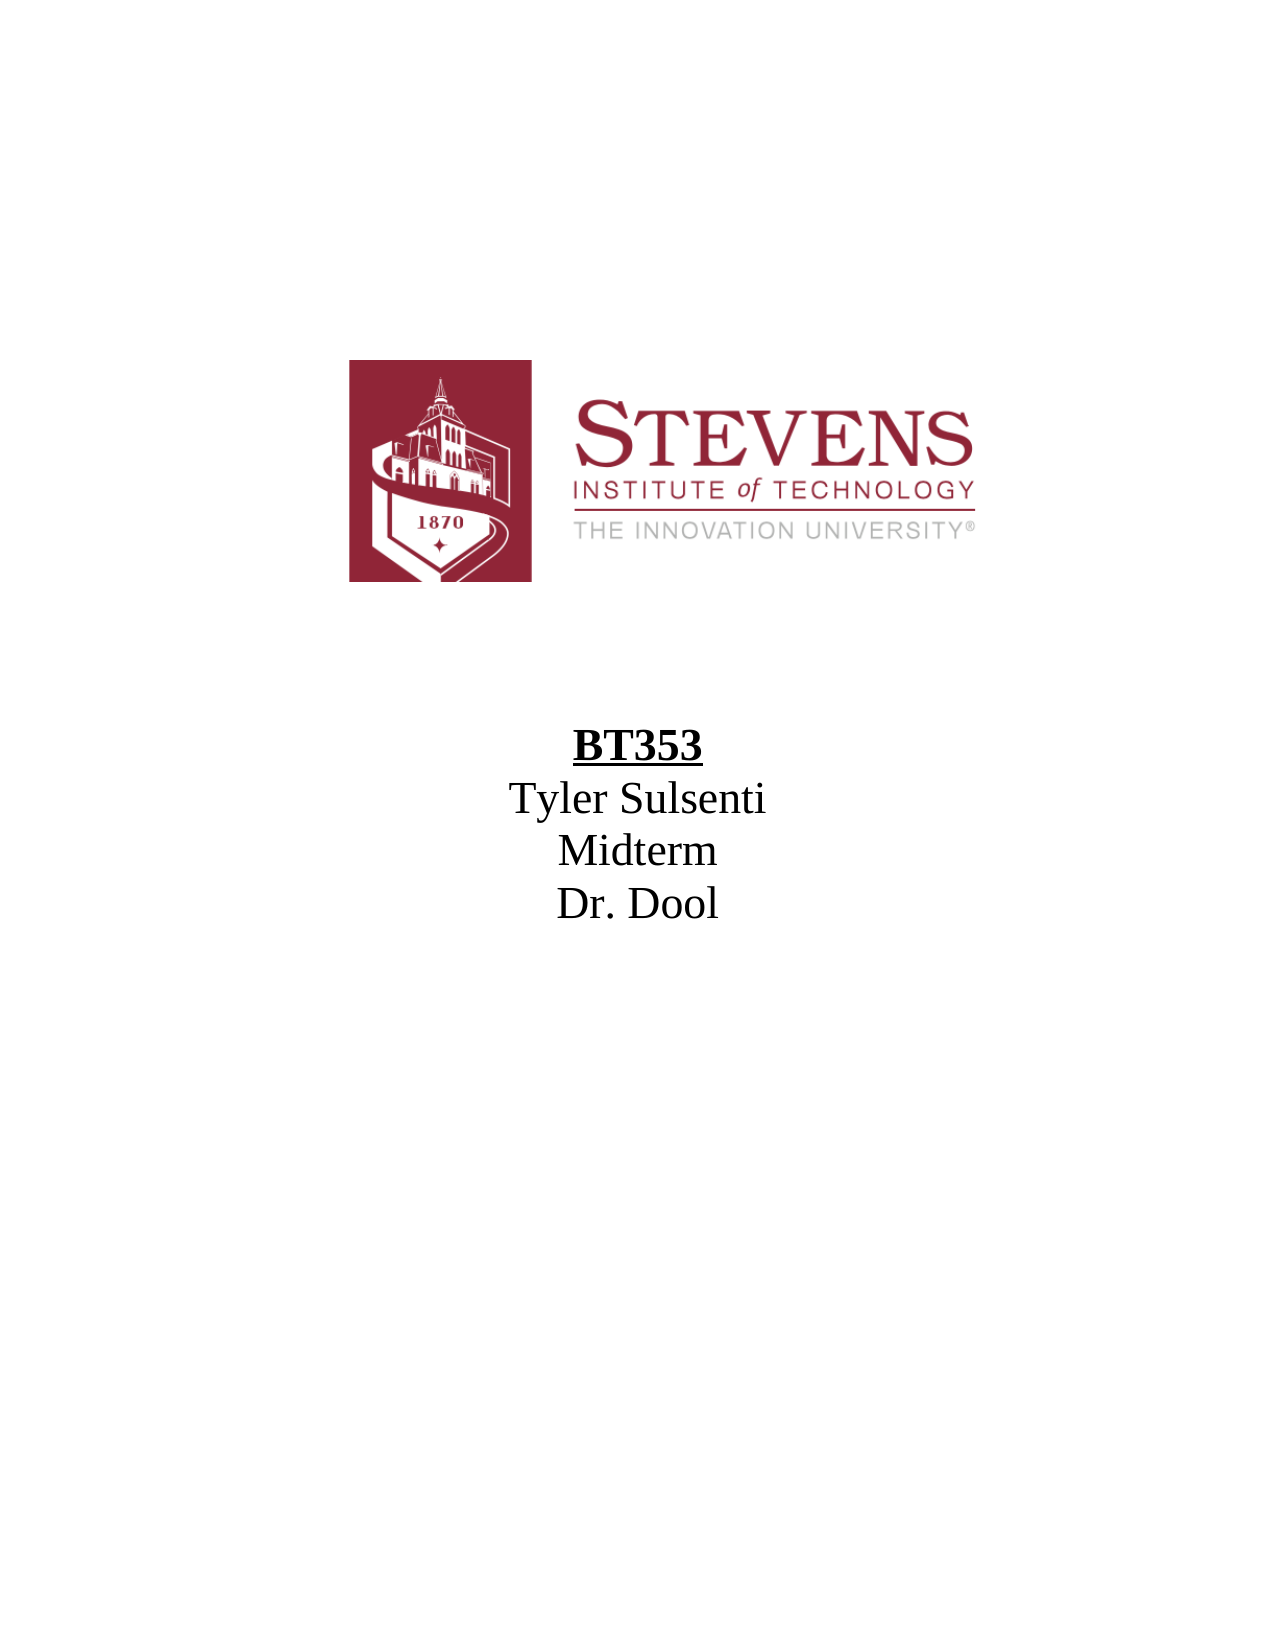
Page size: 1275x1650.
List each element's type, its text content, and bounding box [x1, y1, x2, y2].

text Tyler Sulsenti [150, 770, 1125, 823]
picture [279, 360, 996, 582]
text Dr. Dool [150, 876, 1125, 928]
text Midterm [150, 823, 1125, 876]
text BT353 [150, 717, 1125, 770]
